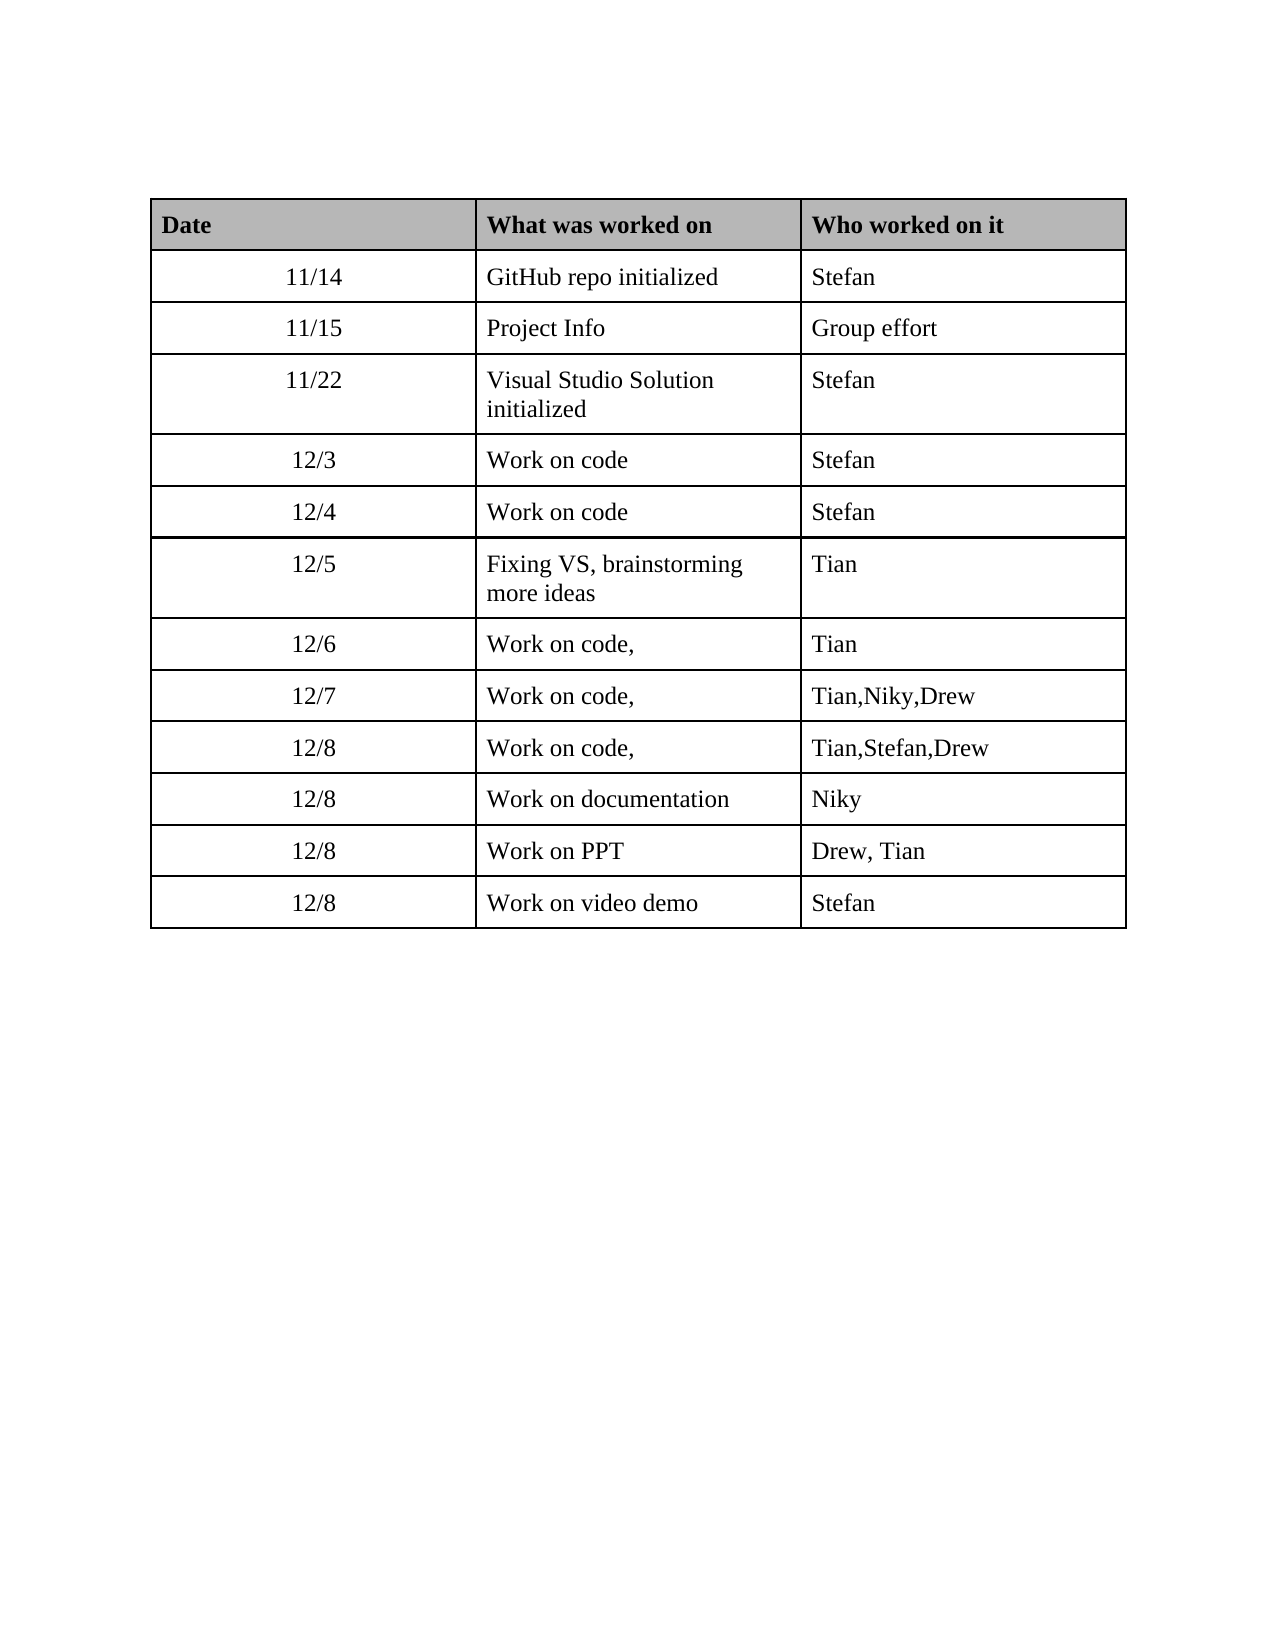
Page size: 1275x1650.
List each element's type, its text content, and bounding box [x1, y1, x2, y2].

table_cell Work on code, [477, 619, 800, 668]
table_cell Work on PPT [477, 826, 800, 875]
table_cell 11/14 [152, 251, 475, 301]
table_cell Visual Studio Solution initialized [477, 355, 800, 433]
table_cell 12/8 [152, 877, 475, 927]
table_cell Work on code [477, 435, 800, 485]
table_cell Fixing VS, brainstorming more ideas [477, 539, 800, 617]
table_cell 11/22 [152, 355, 475, 433]
table_cell 12/8 [152, 774, 475, 823]
table_cell 12/7 [152, 671, 475, 720]
table_cell 12/4 [152, 487, 475, 536]
table_cell Niky [802, 774, 1125, 823]
table_cell Drew, Tian [802, 826, 1125, 875]
table_cell Work on code [477, 487, 800, 536]
table_cell 12/8 [152, 722, 475, 772]
table_cell Work on video demo [477, 877, 800, 927]
table_cell GitHub repo initialized [477, 251, 800, 301]
table_header Date [152, 200, 475, 249]
table_cell Group effort [802, 303, 1125, 353]
table_cell Stefan [802, 435, 1125, 485]
table_cell 12/5 [152, 539, 475, 617]
table_cell Tian [802, 619, 1125, 668]
table_cell 12/3 [152, 435, 475, 485]
table_cell Work on documentation [477, 774, 800, 823]
table_cell Project Info [477, 303, 800, 353]
table_header What was worked on [477, 200, 800, 249]
table_cell Tian,Niky,Drew [802, 671, 1125, 720]
table_header Who worked on it [802, 200, 1125, 249]
table_cell Tian,Stefan,Drew [802, 722, 1125, 772]
table_cell 11/15 [152, 303, 475, 353]
table_cell Work on code, [477, 722, 800, 772]
table_cell Tian [802, 539, 1125, 617]
table_cell Stefan [802, 251, 1125, 301]
table_cell Work on code, [477, 671, 800, 720]
table_cell Stefan [802, 487, 1125, 536]
table_cell 12/6 [152, 619, 475, 668]
table_cell Stefan [802, 877, 1125, 927]
table_cell Stefan [802, 355, 1125, 433]
table_cell 12/8 [152, 826, 475, 875]
